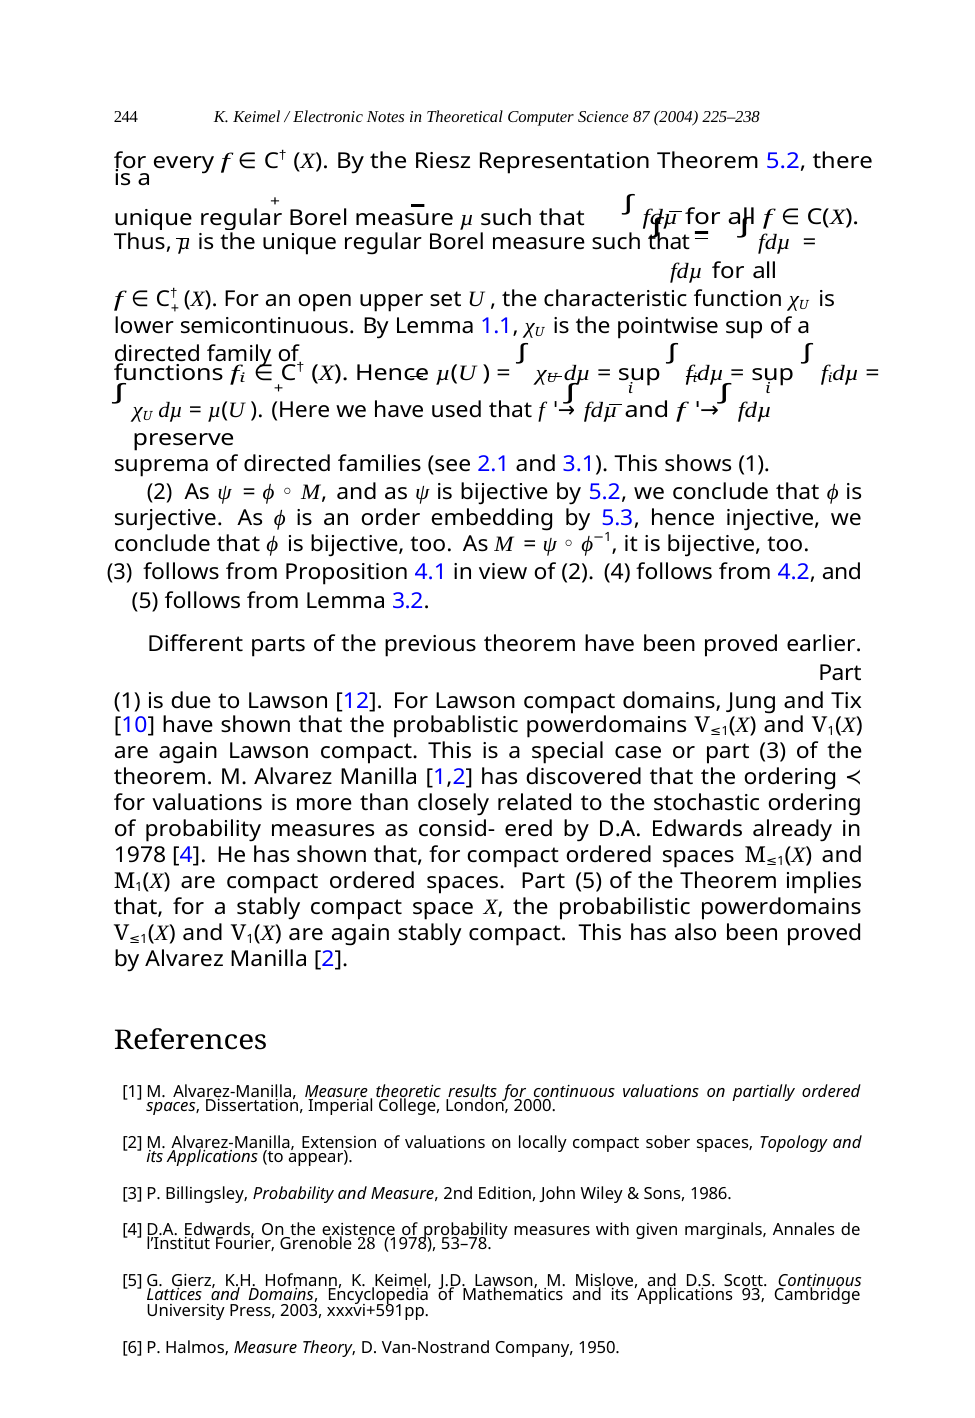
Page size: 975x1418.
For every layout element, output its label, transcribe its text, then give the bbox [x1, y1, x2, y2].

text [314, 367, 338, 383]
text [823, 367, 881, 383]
text + i i [274, 383, 881, 396]
text χU dµ = µ(U ). (Here we have used that f '→ fdµ and f '→ fdµ preserve [132, 396, 881, 450]
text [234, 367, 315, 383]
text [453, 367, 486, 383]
list follows from Proposition 4.1 in view of (2). (4) follows from 4.2, and [102, 558, 862, 585]
list P. Billingsley, Probability and Measure, 2nd Edition, John Wiley & Sons, 1986. [122, 1182, 881, 1204]
text (1) is due to Lawson [12]. For Lawson compact domains, Jung and Tix [10] have shown that the probablistic powerdomains V≤1(X) and V1(X) are again Lawson compact. This is a special case or part (3) of the theorem. M. Alvarez Manilla [1,2] has discovered that the ordering ≺ for valuations is more than closely related to the stochastic ordering of probability measures as consid- ered by D.A. Edwards already in 1978 [4]. He has shown that, for compact ordered spaces M≤1(X) and M1(X) are compact ordered spaces. Part (5) of the Theorem implies that, for a stably compact space X, the probabilistic powerdomains V≤1(X) and V1(X) are again stably compact. This has also been proved by Alvarez Manilla [2]. [113, 687, 862, 973]
list M. Alvarez-Manilla, Extension of valuations on locally compact sober spaces, Topology and its Applications (to appear). [122, 1136, 862, 1168]
text (5) follows from Lemma 3.2. [102, 585, 862, 614]
text + ∫ [270, 188, 881, 211]
text for every f ∈ C† (X). By the Riesz Representation Theorem 5.2, there is a [113, 155, 881, 188]
text Different parts of the previous theorem have been proved earlier. Part [102, 628, 862, 686]
subtitle References [113, 1021, 881, 1058]
list D.A. Edwards, On the existence of probability measures with given marginals, Annales de l’Institut Fourier, Grenoble 28 (1978), 53–78. [122, 1222, 862, 1254]
text f ∈ C† (X). For an open upper set U , the characteristic function χU is lower semicontinuous. By Lemma 1.1, χU is the pointwise sup of a directed family of [113, 284, 881, 367]
list G. Gierz, K.H. Hofmann, K. Keimel, J.D. Lawson, M. Mislove, and D.S. Scott. Continuous Lattices and Domains, Encyclopedia of Mathematics and its Applications 93, Cambridge University Press, 2003, xxxvi+591pp. [122, 1273, 862, 1322]
text Thus, µ is the unique regular Borel measure such that fdµ = fdµ for all [113, 226, 881, 284]
list M. Alvarez-Manilla, Measure theoretic results for continuous valuations on partially ordered spaces, Dissertation, Imperial College, London, 2000. [122, 1084, 861, 1116]
text suprema of directed families (see 2.1 and 3.1). This shows (1). [113, 450, 881, 477]
list P. Halmos, Measure Theory, D. Van-Nostrand Company, 1950. [122, 1336, 881, 1358]
list As ψ = ϕ ◦ M, and as ψ is bijective by 5.2, we conclude that ϕ is surjective. As ϕ is an order embedding by 5.3, hence injective, we conclude that ϕ is bijective, too. As M = ψ ◦ ϕ−1, it is bijective, too. [113, 479, 862, 558]
